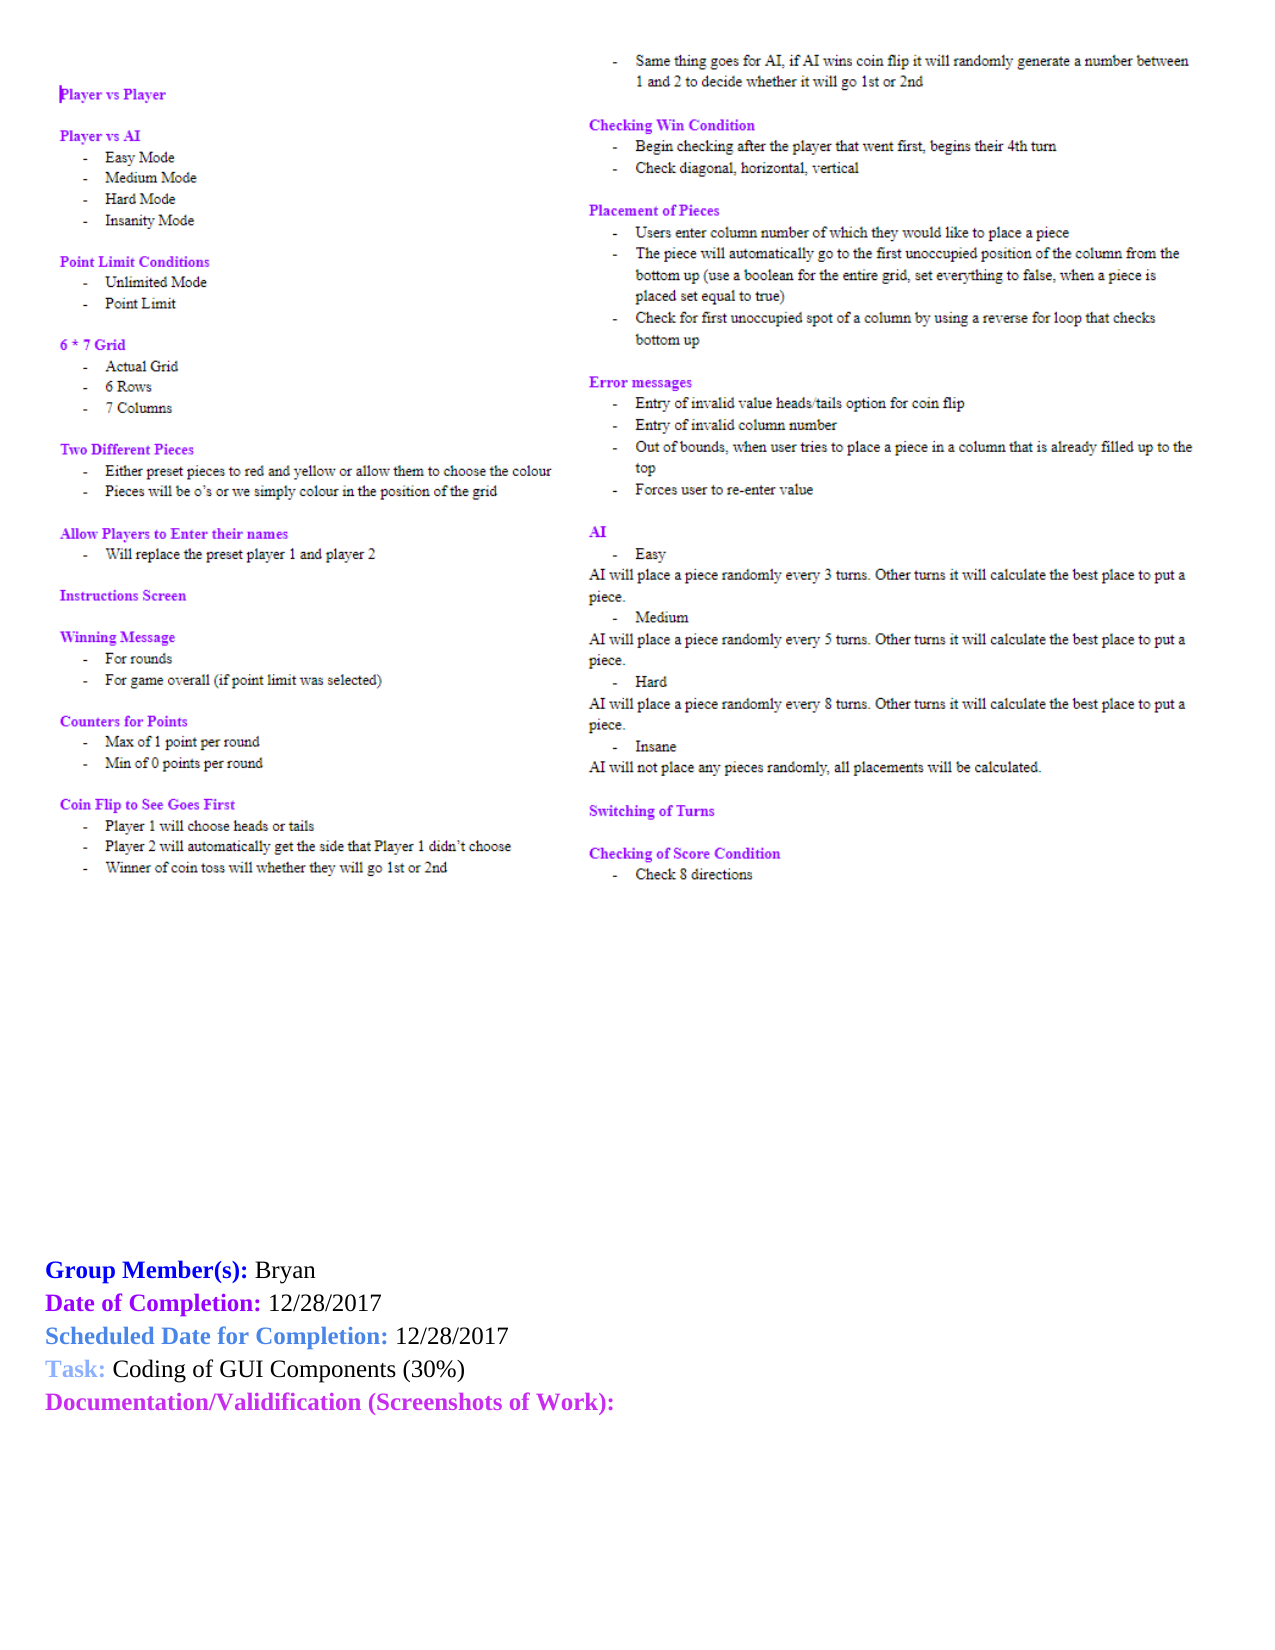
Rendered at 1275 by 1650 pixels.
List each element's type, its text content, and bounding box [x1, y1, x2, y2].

text Scheduled Date for Completion: 12/28/2017 [45, 1321, 1230, 1349]
text Documentation/Validification (Screenshots of Work): [45, 1387, 1230, 1416]
picture [45, 45, 1207, 888]
text Task: Coding of GUI Components (30%) [45, 1354, 1230, 1382]
text Group Member(s): Bryan [45, 1255, 1230, 1283]
text Date of Completion: 12/28/2017 [45, 1288, 1230, 1316]
